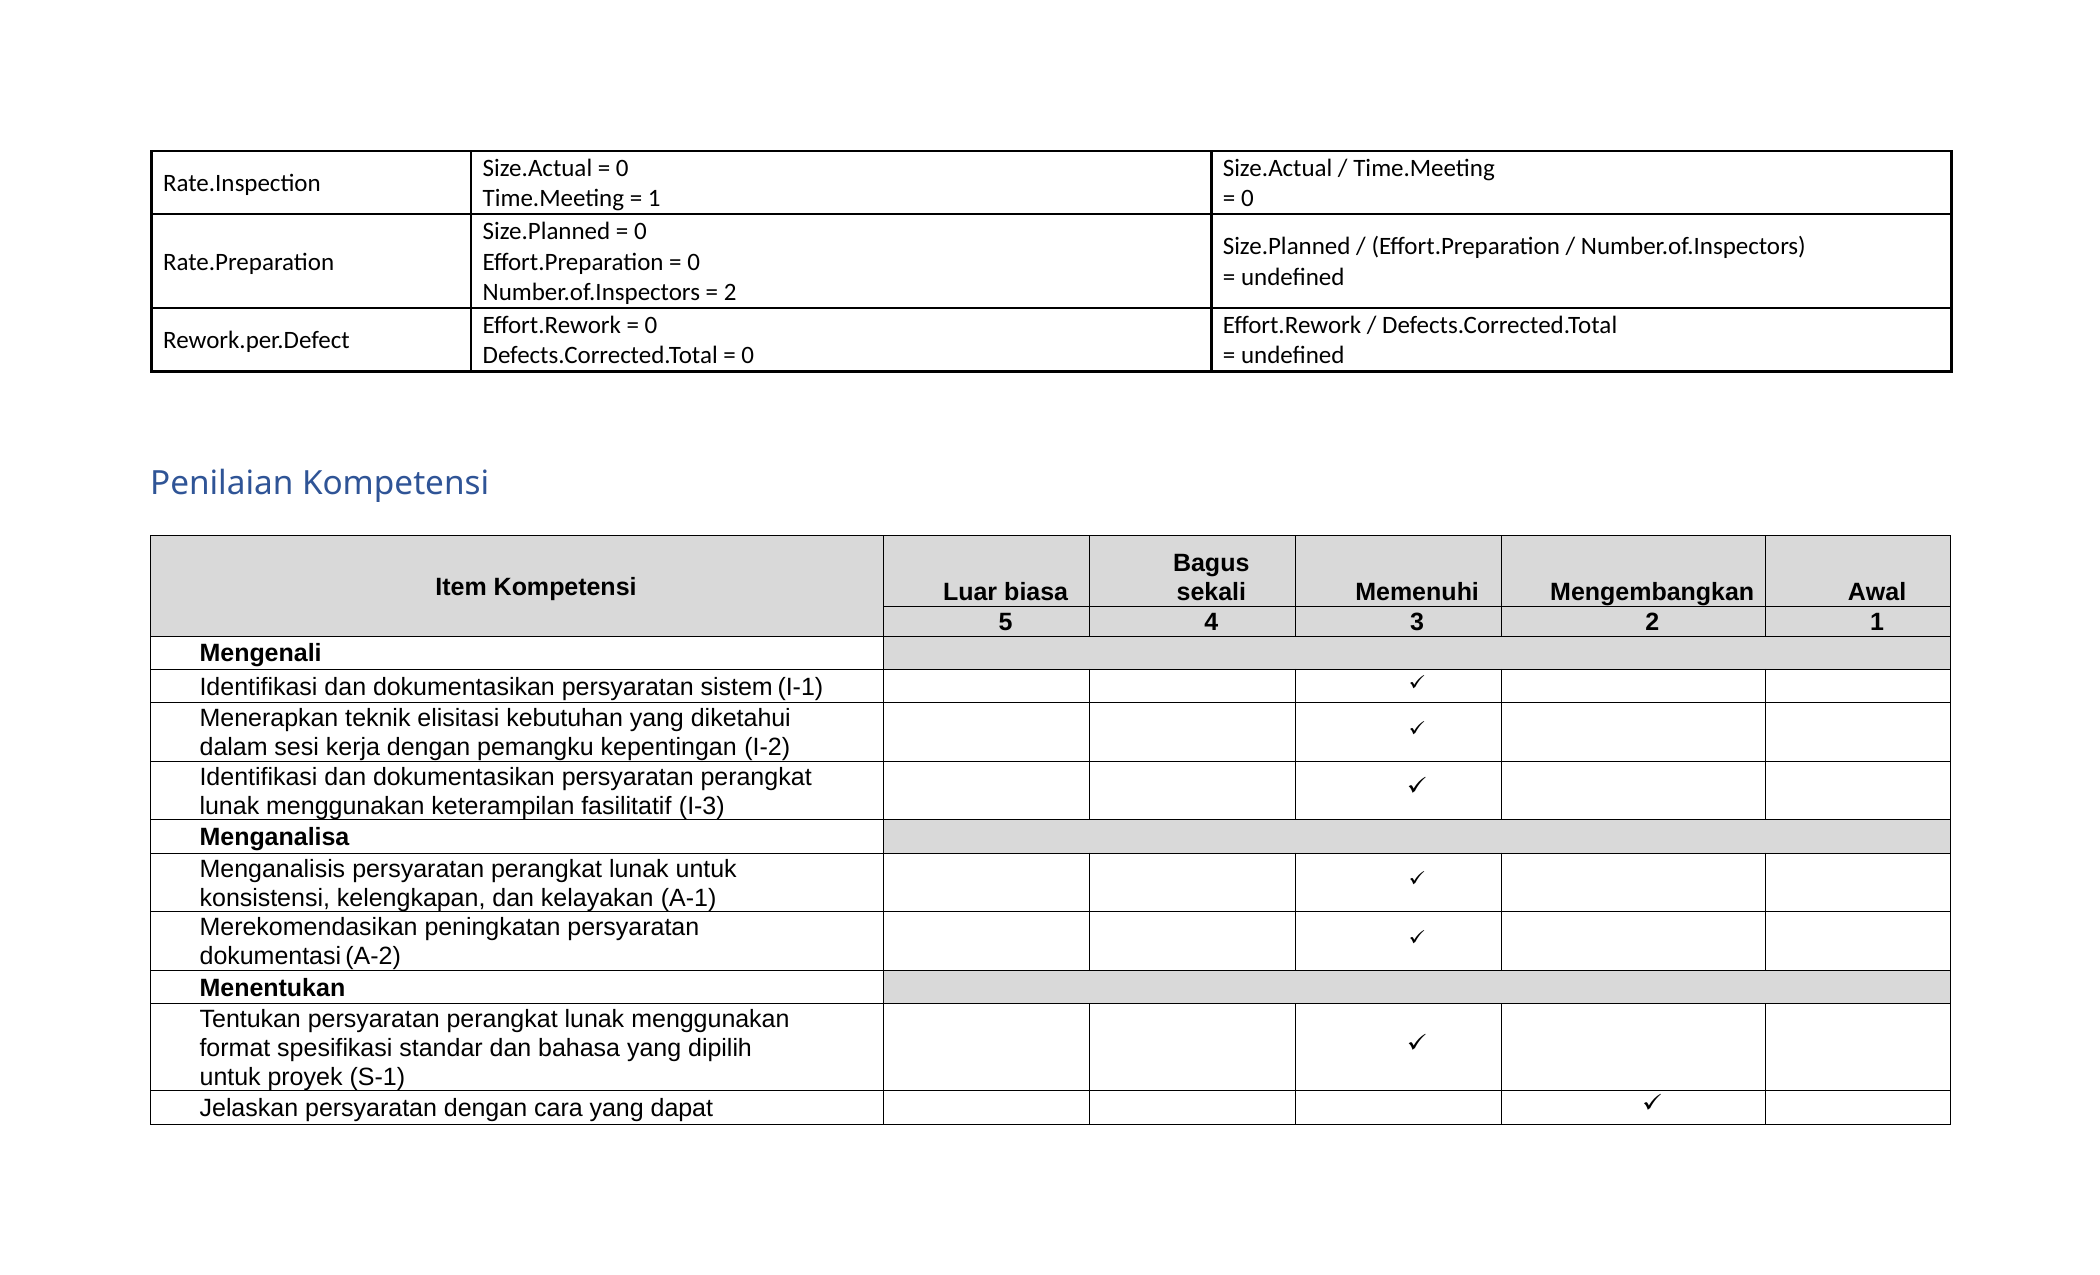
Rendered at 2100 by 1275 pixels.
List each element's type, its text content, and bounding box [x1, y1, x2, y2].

table_cell [1296, 703, 1501, 761]
table_cell 2 [1502, 607, 1765, 636]
table_cell [884, 762, 1089, 819]
table_cell [1296, 1091, 1501, 1124]
table_cell [884, 703, 1089, 761]
table_cell Rate.Preparation [153, 215, 470, 307]
table_cell [1766, 912, 1950, 970]
table_cell Menganalisis persyaratan perangkat lunak untuk konsistensi, kelengkapan, dan kelayakan (A-1) [151, 854, 883, 911]
table_cell [1090, 1004, 1295, 1090]
table_cell [1766, 1091, 1950, 1124]
table_cell [1766, 670, 1950, 702]
table_cell [1296, 670, 1501, 702]
table_cell [1502, 670, 1765, 702]
table_cell [1296, 762, 1501, 819]
table_header Memenuhi [1296, 536, 1501, 606]
table_cell [884, 820, 1950, 853]
table_cell 1 [1766, 607, 1950, 636]
table_cell [884, 971, 1950, 1003]
table_cell [1766, 854, 1950, 911]
table_header Item Kompetensi [151, 536, 883, 636]
table_cell [884, 854, 1089, 911]
table_cell Menentukan [151, 971, 883, 1003]
table_cell [884, 1091, 1089, 1124]
table_cell Size.Actual / Time.Meeting = 0 [1213, 152, 1950, 213]
table_cell [1766, 1004, 1950, 1090]
table_cell [1090, 854, 1295, 911]
table_cell [1502, 912, 1765, 970]
table_cell 4 [1090, 607, 1295, 636]
table_cell [1296, 1004, 1501, 1090]
table_cell [884, 670, 1089, 702]
table_cell [1502, 854, 1765, 911]
table_cell 5 [884, 607, 1089, 636]
table_cell Mengenali [151, 637, 883, 669]
table_cell [1502, 1004, 1765, 1090]
table_cell [1502, 703, 1765, 761]
table_cell [1296, 854, 1501, 911]
table_cell [1296, 912, 1501, 970]
table_cell Size.Planned = 0 Effort.Preparation = 0 Number.of.Inspectors = 2 [472, 215, 1210, 307]
table_cell [1766, 762, 1950, 819]
table_cell Menerapkan teknik elisitasi kebutuhan yang diketahui dalam sesi kerja dengan pemangku kepentingan (I-2) [151, 703, 883, 761]
table_cell [1090, 670, 1295, 702]
table_cell Merekomendasikan peningkatan persyaratan dokumentasi (A-2) [151, 912, 883, 970]
table_cell [1090, 1091, 1295, 1124]
table_cell [884, 637, 1950, 669]
table_cell Menganalisa [151, 820, 883, 853]
table_cell [1090, 912, 1295, 970]
table_header Bagus sekali [1090, 536, 1295, 606]
table_cell Rate.Inspection [153, 152, 470, 213]
table_cell Size.Actual = 0 Time.Meeting = 1 [472, 152, 1210, 213]
table_cell Identifikasi dan dokumentasikan persyaratan perangkat lunak menggunakan keterampilan fasilitatif (I-3) [151, 762, 883, 819]
table_cell Tentukan persyaratan perangkat lunak menggunakan format spesifikasi standar dan bahasa yang dipilih untuk proyek (S-1) [151, 1004, 883, 1090]
table_cell [1090, 703, 1295, 761]
table_cell Size.Planned / (Effort.Preparation / Number.of.Inspectors) = undefined [1213, 215, 1950, 307]
table_cell Identifikasi dan dokumentasikan persyaratan sistem (I-1) [151, 670, 883, 702]
table_cell [884, 912, 1089, 970]
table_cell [151, 1091, 883, 1124]
table_cell [884, 1004, 1089, 1090]
table_cell [1502, 1091, 1765, 1124]
subtitle Penilaian Kompetensi [150, 459, 1950, 504]
table_header Luar biasa [884, 536, 1089, 606]
table_cell 3 [1296, 607, 1501, 636]
table_cell [1502, 762, 1765, 819]
table_cell [1766, 703, 1950, 761]
table_cell Effort.Rework / Defects.Corrected.Total = undefined [1213, 309, 1950, 370]
table_cell [1090, 762, 1295, 819]
table_cell Rework.per.Defect [153, 309, 470, 370]
table_cell Effort.Rework = 0 Defects.Corrected.Total = 0 [472, 309, 1210, 370]
table_header Mengembangkan [1502, 536, 1765, 606]
table_header Awal [1766, 536, 1950, 606]
